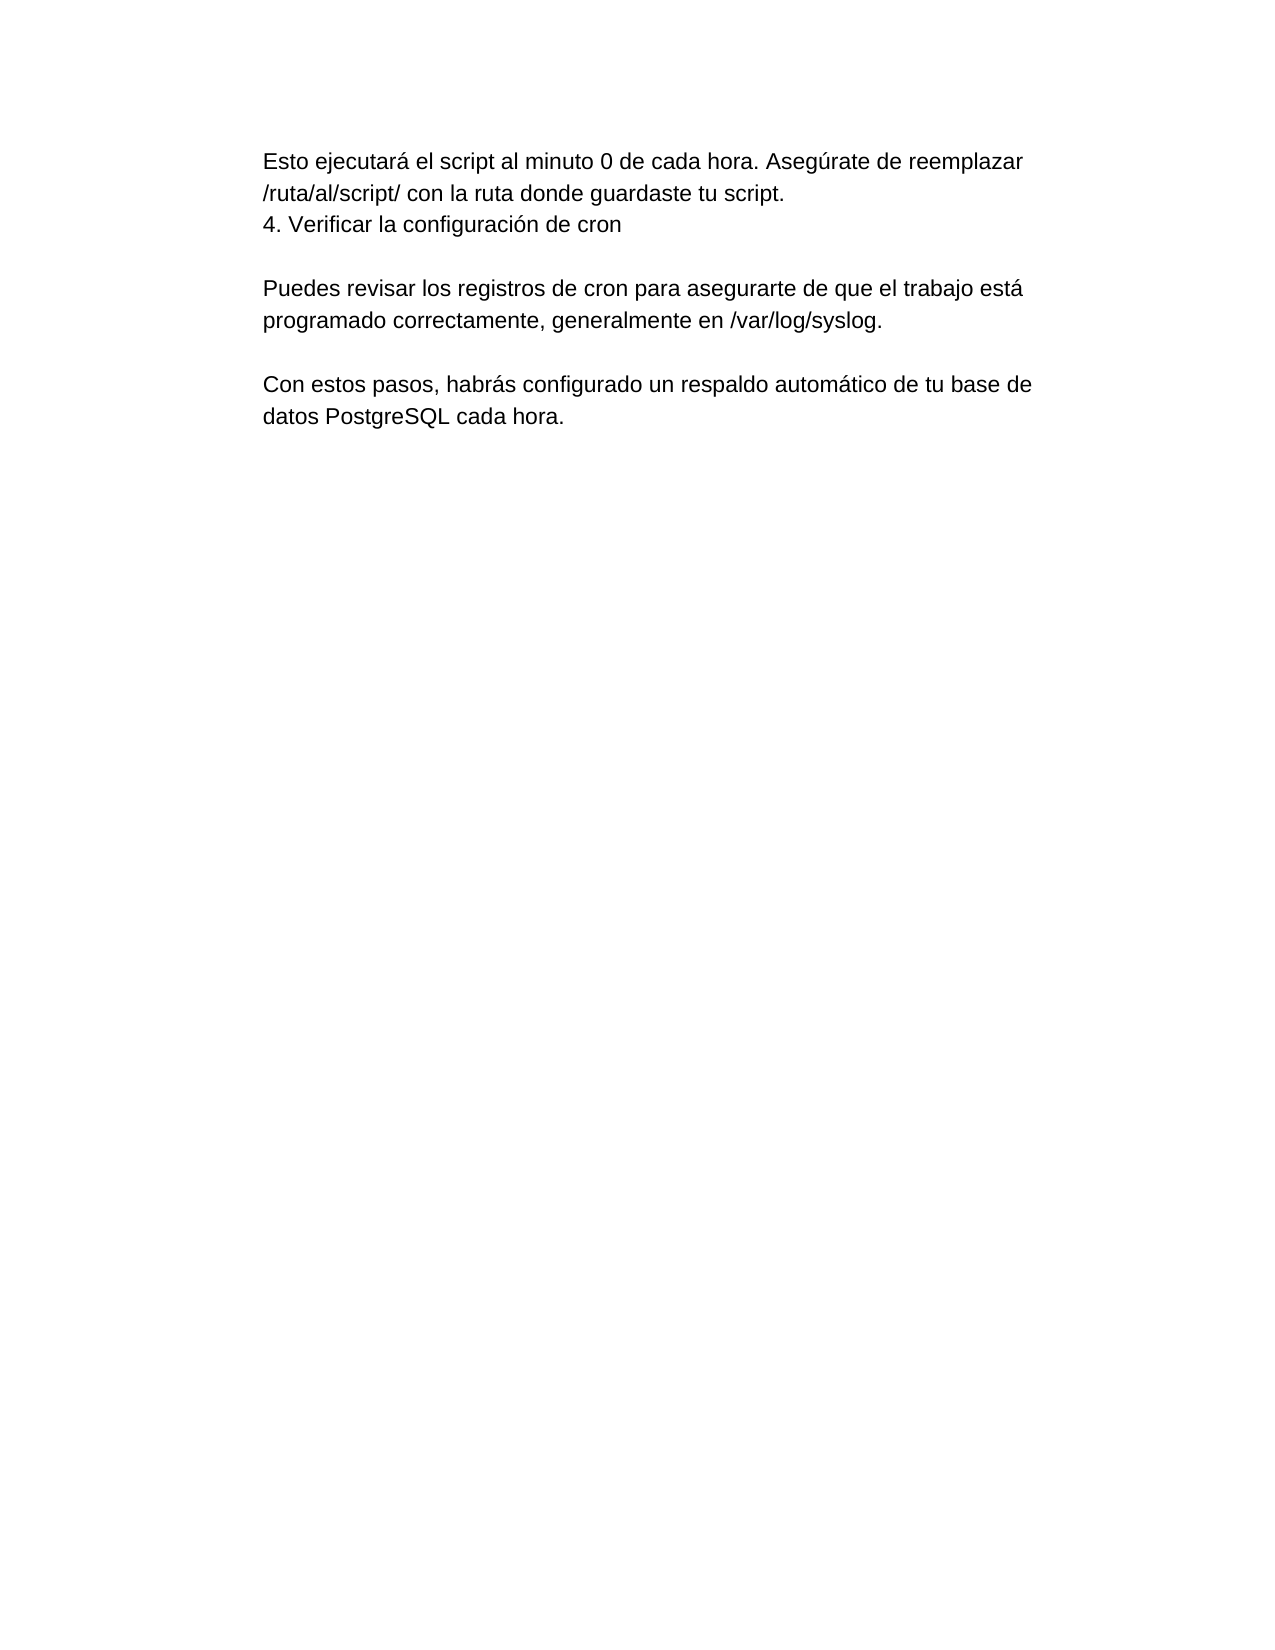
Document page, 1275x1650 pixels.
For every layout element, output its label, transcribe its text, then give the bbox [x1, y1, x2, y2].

text Esto ejecutará el script al minuto 0 de cada hora. Asegúrate de reemplazar /ruta/al/script/ con la ruta donde guardaste tu script. [263, 148, 1046, 206]
text 4. Verificar la configuración de cron [263, 211, 1046, 238]
text Puedes revisar los registros de cron para asegurarte de que el trabajo está programado correctamente, generalmente en /var/log/syslog. [263, 275, 1046, 333]
text Con estos pasos, habrás configurado un respaldo automático de tu base de datos PostgreSQL cada hora. [263, 371, 1046, 429]
